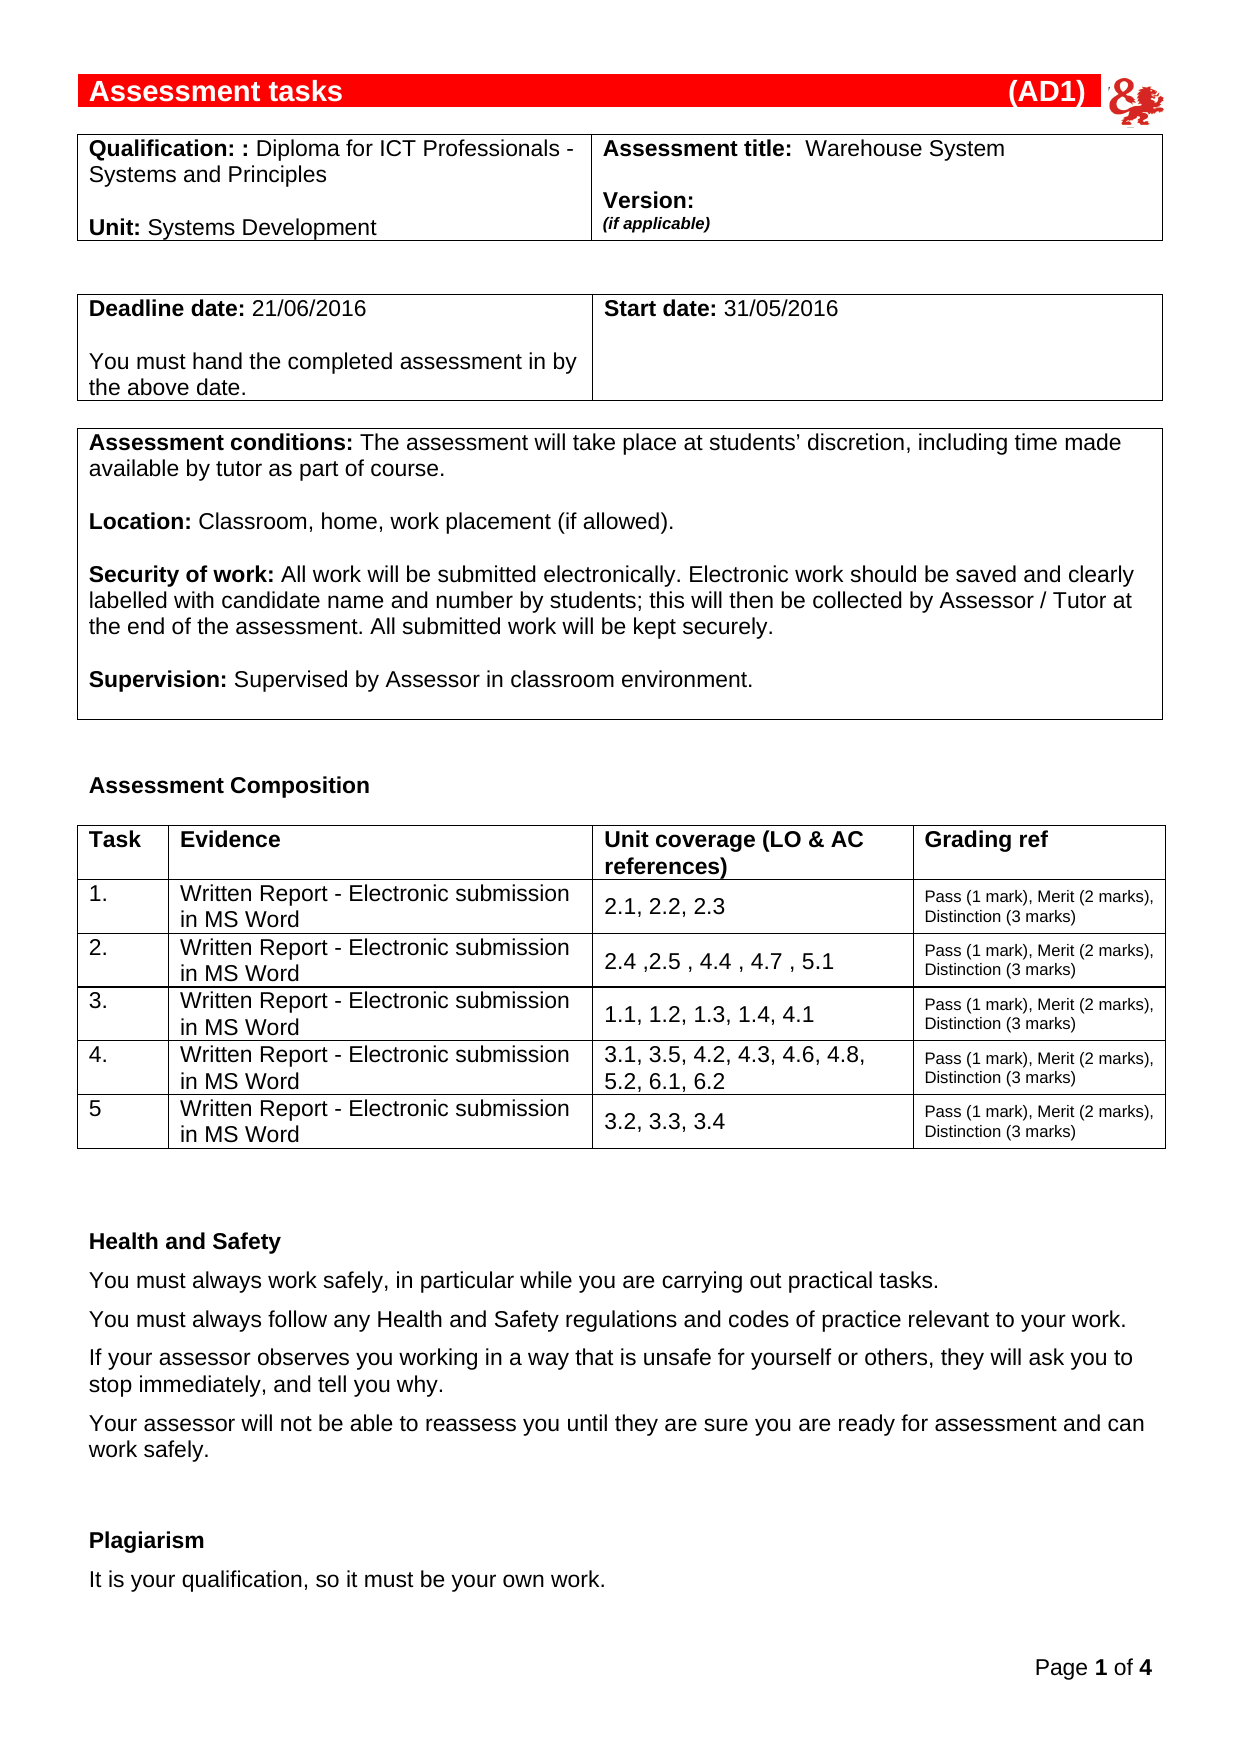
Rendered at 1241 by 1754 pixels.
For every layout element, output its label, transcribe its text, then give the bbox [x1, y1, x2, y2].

table_header Unit coverage (LO & AC references) [593, 826, 913, 879]
table_cell Written Report - Electronic submission in MS Word [169, 1095, 592, 1148]
table_cell Pass (1 mark), Merit (2 marks), Distinction (3 marks) [914, 934, 1165, 986]
table_cell 1.1, 1.2, 1.3, 1.4, 4.1 [593, 988, 913, 1040]
picture [1108, 78, 1164, 128]
table_cell 3.1, 3.5, 4.2, 4.3, 4.6, 4.8, 5.2, 6.1, 6.2 [593, 1041, 913, 1094]
table_header Assessment title: Warehouse System Version: (if applicable) [592, 135, 1162, 240]
text Your assessor will not be able to reassess you until they are sure you are ready for assessment and can work safely. [89, 1409, 1152, 1462]
text You must always work safely, in particular while you are carrying out practical tasks. [89, 1267, 1152, 1293]
table_cell Written Report - Electronic submission in MS Word [169, 988, 592, 1040]
table_cell 2.1, 2.2, 2.3 [593, 880, 913, 933]
table_cell 3.2, 3.3, 3.4 [593, 1095, 913, 1148]
table_header Assessment conditions: The assessment will take place at students’ discretion, including time made available by tutor as part of course. Location: Classroom, home, work placement (if allowed). Security of work: All work will be submitted electronically. Electronic work should be saved and clearly labelled with candidate name and number by students; this will then be collected by Assessor / Tutor at the end of the assessment. All submitted work will be kept securely. Supervision: Supervised by Assessor in classroom environment. [78, 429, 1162, 719]
table_cell 2. [78, 934, 168, 986]
table_cell Pass (1 mark), Merit (2 marks), Distinction (3 marks) [914, 988, 1165, 1040]
table_header Qualification: : Diploma for ICT Professionals - Systems and Principles Unit: Systems Development [78, 135, 591, 240]
text Plagiarism [89, 1527, 1152, 1554]
table_header Grading ref [914, 826, 1165, 879]
table_cell 5 [78, 1095, 168, 1148]
table_cell Pass (1 mark), Merit (2 marks), Distinction (3 marks) [914, 880, 1165, 933]
table_header Evidence [169, 826, 592, 879]
table_cell Pass (1 mark), Merit (2 marks), Distinction (3 marks) [914, 1095, 1165, 1148]
table_cell 3. [78, 988, 168, 1040]
table_header Start date: 31/05/2016 [593, 295, 1162, 400]
table_cell Written Report - Electronic submission in MS Word [169, 1041, 592, 1094]
table_cell Written Report - Electronic submission in MS Word [169, 934, 592, 986]
table_cell 4. [78, 1041, 168, 1094]
table_header Task [78, 826, 168, 879]
table_cell Written Report - Electronic submission in MS Word [169, 880, 592, 933]
text You must always follow any Health and Safety regulations and codes of practice relevant to your work. [89, 1306, 1152, 1332]
table_cell 2.4 ,2.5 , 4.4 , 4.7 , 5.1 [593, 934, 913, 986]
table_header Deadline date: 21/06/2016 You must hand the completed assessment in by the above date. [78, 295, 592, 400]
text It is your qualification, so it must be your own work. [89, 1566, 1152, 1593]
text If your assessor observes you working in a way that is unsafe for yourself or others, they will ask you to stop immediately, and tell you why. [89, 1344, 1152, 1397]
table_cell Pass (1 mark), Merit (2 marks), Distinction (3 marks) [914, 1041, 1165, 1094]
text Assessment Composition [89, 772, 1152, 799]
table_cell 1. [78, 880, 168, 933]
text Health and Safety [89, 1228, 1152, 1254]
